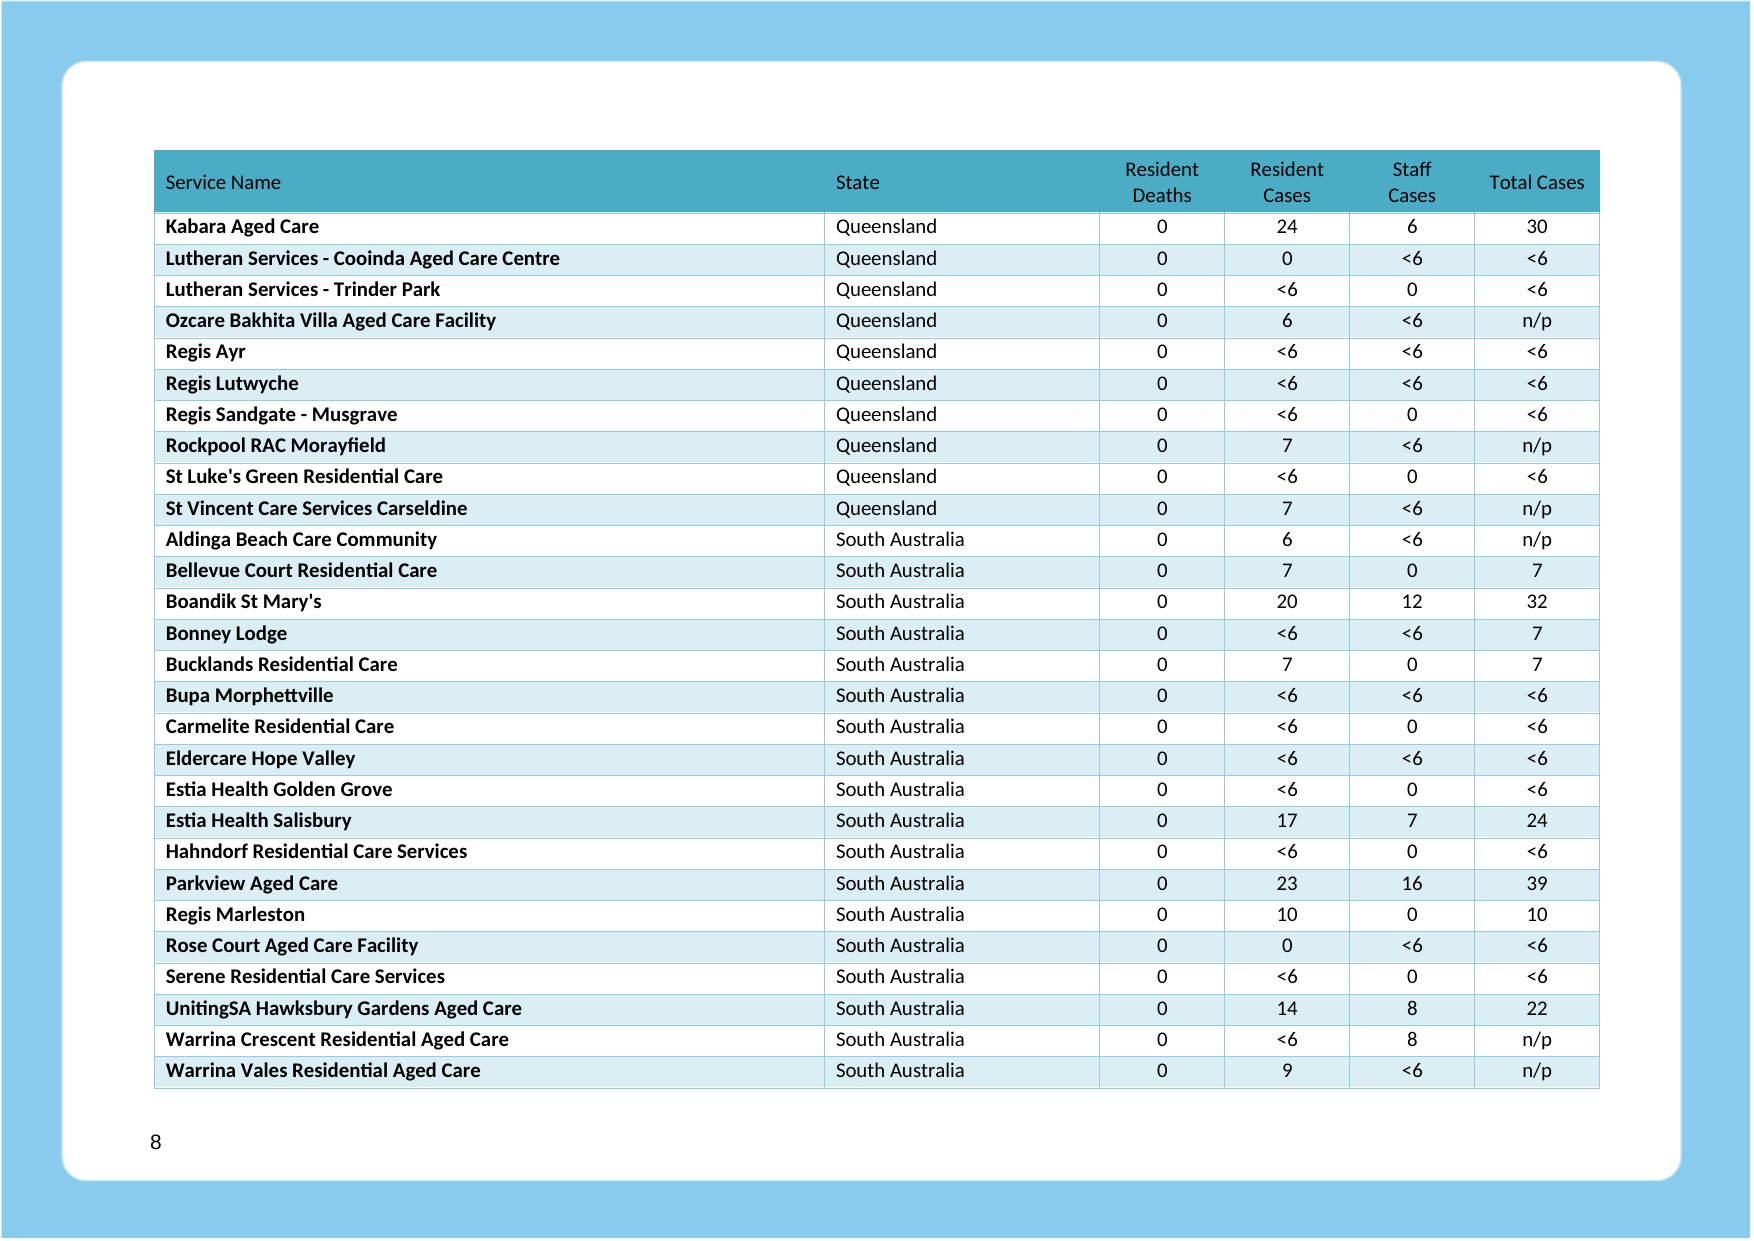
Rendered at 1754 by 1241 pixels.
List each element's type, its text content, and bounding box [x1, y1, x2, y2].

table_cell Bonney Lodge [155, 620, 824, 650]
table_cell <6 [1350, 620, 1474, 650]
table_cell <6 [1225, 776, 1349, 806]
table_cell 6 [1225, 526, 1349, 556]
table_cell 0 [1350, 464, 1474, 494]
table_cell <6 [1225, 276, 1349, 306]
picture [3, 2, 1750, 1238]
table_cell <6 [1475, 339, 1599, 369]
table_cell 0 [1350, 901, 1474, 931]
table_cell <6 [1350, 526, 1474, 556]
table_cell <6 [1350, 339, 1474, 369]
table_cell 0 [1100, 1057, 1224, 1087]
table_cell 30 [1475, 214, 1599, 244]
table_cell <6 [1225, 682, 1349, 712]
table_cell 7 [1225, 432, 1349, 462]
table_cell Queensland [825, 370, 1099, 400]
table_cell 7 [1225, 557, 1349, 587]
table_cell South Australia [825, 870, 1099, 900]
table_cell <6 [1475, 682, 1599, 712]
table_cell 0 [1100, 807, 1224, 837]
table_cell 0 [1100, 932, 1224, 962]
table_cell South Australia [825, 1057, 1099, 1087]
table_cell <6 [1225, 964, 1349, 994]
table_cell 24 [1225, 214, 1349, 244]
table_cell Queensland [825, 307, 1099, 337]
table_cell South Australia [825, 839, 1099, 869]
table_cell 0 [1100, 557, 1224, 587]
table_cell Warrina Crescent Residential Aged Care [155, 1026, 824, 1056]
table_cell 0 [1100, 745, 1224, 775]
table_cell South Australia [825, 682, 1099, 712]
table_cell Queensland [825, 245, 1099, 275]
table_cell South Australia [825, 776, 1099, 806]
table_cell Parkview Aged Care [155, 870, 824, 900]
table_cell 12 [1350, 589, 1474, 619]
table_cell South Australia [825, 807, 1099, 837]
table_cell <6 [1475, 714, 1599, 744]
table_cell <6 [1225, 401, 1349, 431]
table_cell 8 [1350, 1026, 1474, 1056]
table_cell Queensland [825, 214, 1099, 244]
table_cell <6 [1350, 932, 1474, 962]
table_cell <6 [1225, 370, 1349, 400]
table_cell <6 [1350, 682, 1474, 712]
table_cell 0 [1100, 464, 1224, 494]
table_cell <6 [1225, 620, 1349, 650]
table_cell 0 [1350, 776, 1474, 806]
table_cell Queensland [825, 276, 1099, 306]
table_cell 7 [1475, 557, 1599, 587]
table_cell South Australia [825, 901, 1099, 931]
table_cell <6 [1350, 370, 1474, 400]
table_cell 0 [1225, 932, 1349, 962]
table_cell <6 [1475, 370, 1599, 400]
table_cell Rose Court Aged Care Facility [155, 932, 824, 962]
table_cell 39 [1475, 870, 1599, 900]
table_cell 0 [1350, 964, 1474, 994]
table_cell South Australia [825, 745, 1099, 775]
table_header Service Name [155, 151, 824, 212]
table_cell Bellevue Court Residential Care [155, 557, 824, 587]
table_cell 0 [1100, 1026, 1224, 1056]
table_cell 23 [1225, 870, 1349, 900]
table_cell 6 [1350, 214, 1474, 244]
table_cell 0 [1100, 589, 1224, 619]
table_cell 0 [1100, 995, 1224, 1025]
table_cell Carmelite Residential Care [155, 714, 824, 744]
table_cell <6 [1475, 745, 1599, 775]
table_cell 24 [1475, 807, 1599, 837]
table_cell <6 [1350, 245, 1474, 275]
table_header Staff Cases [1350, 151, 1474, 212]
table_cell 0 [1100, 339, 1224, 369]
table_cell South Australia [825, 651, 1099, 681]
table_cell St Vincent Care Services Carseldine [155, 495, 824, 525]
table_cell 8 [1350, 995, 1474, 1025]
table_cell Bucklands Residential Care [155, 651, 824, 681]
table_cell South Australia [825, 620, 1099, 650]
table_cell 0 [1100, 714, 1224, 744]
table_cell <6 [1475, 964, 1599, 994]
table_cell South Australia [825, 714, 1099, 744]
table_cell 0 [1100, 526, 1224, 556]
table_cell 0 [1100, 776, 1224, 806]
table_cell Queensland [825, 432, 1099, 462]
table_cell 14 [1225, 995, 1349, 1025]
table_cell <6 [1475, 464, 1599, 494]
table_cell <6 [1225, 464, 1349, 494]
table_cell 0 [1100, 432, 1224, 462]
table_cell 0 [1100, 401, 1224, 431]
table_cell n/p [1475, 526, 1599, 556]
table_cell South Australia [825, 589, 1099, 619]
table_cell <6 [1350, 495, 1474, 525]
table_cell <6 [1225, 1026, 1349, 1056]
table_cell <6 [1225, 714, 1349, 744]
table_cell South Australia [825, 995, 1099, 1025]
table_cell 0 [1350, 276, 1474, 306]
table_cell <6 [1350, 1057, 1474, 1087]
table_cell 0 [1100, 839, 1224, 869]
table_cell 0 [1225, 245, 1349, 275]
table_cell 0 [1350, 651, 1474, 681]
table_cell n/p [1475, 432, 1599, 462]
table_cell Lutheran Services - Cooinda Aged Care Centre [155, 245, 824, 275]
table_cell 0 [1100, 870, 1224, 900]
table_cell Bupa Morphettville [155, 682, 824, 712]
table_cell 0 [1100, 964, 1224, 994]
table_cell 22 [1475, 995, 1599, 1025]
table_cell South Australia [825, 964, 1099, 994]
table_cell Queensland [825, 464, 1099, 494]
table_cell Estia Health Golden Grove [155, 776, 824, 806]
table_cell Hahndorf Residential Care Services [155, 839, 824, 869]
table_cell South Australia [825, 932, 1099, 962]
table_cell n/p [1475, 307, 1599, 337]
table_cell Aldinga Beach Care Community [155, 526, 824, 556]
table_cell 0 [1100, 370, 1224, 400]
table_cell 7 [1475, 651, 1599, 681]
table_cell 6 [1225, 307, 1349, 337]
table_cell South Australia [825, 526, 1099, 556]
table_cell 0 [1100, 901, 1224, 931]
table_cell <6 [1475, 245, 1599, 275]
table_cell 0 [1100, 495, 1224, 525]
table_header Resident Cases [1225, 151, 1349, 212]
table_header Resident Deaths [1100, 151, 1224, 212]
table_cell <6 [1225, 339, 1349, 369]
table_cell <6 [1475, 276, 1599, 306]
table_cell 0 [1350, 401, 1474, 431]
table_cell 17 [1225, 807, 1349, 837]
table_cell St Luke's Green Residential Care [155, 464, 824, 494]
table_cell Queensland [825, 495, 1099, 525]
table_cell <6 [1350, 745, 1474, 775]
table_cell South Australia [825, 1026, 1099, 1056]
table_cell Regis Marleston [155, 901, 824, 931]
table_cell Regis Ayr [155, 339, 824, 369]
table_cell 32 [1475, 589, 1599, 619]
table_header State [825, 151, 1099, 212]
table_cell South Australia [825, 557, 1099, 587]
table_cell Regis Lutwyche [155, 370, 824, 400]
table_cell <6 [1475, 401, 1599, 431]
table_cell <6 [1350, 432, 1474, 462]
table_cell Boandik St Mary's [155, 589, 824, 619]
table_cell 0 [1100, 214, 1224, 244]
table_cell 16 [1350, 870, 1474, 900]
table_cell <6 [1475, 839, 1599, 869]
table_cell 10 [1475, 901, 1599, 931]
table_cell 0 [1350, 714, 1474, 744]
table_cell Ozcare Bakhita Villa Aged Care Facility [155, 307, 824, 337]
table_cell 0 [1100, 651, 1224, 681]
table_cell 7 [1225, 495, 1349, 525]
table_cell 0 [1350, 839, 1474, 869]
table_cell 7 [1475, 620, 1599, 650]
table_cell Kabara Aged Care [155, 214, 824, 244]
table_cell 20 [1225, 589, 1349, 619]
table_cell 7 [1350, 807, 1474, 837]
table_cell Lutheran Services - Trinder Park [155, 276, 824, 306]
table_cell Eldercare Hope Valley [155, 745, 824, 775]
table_cell n/p [1475, 1026, 1599, 1056]
table_cell UnitingSA Hawksbury Gardens Aged Care [155, 995, 824, 1025]
table_cell n/p [1475, 1057, 1599, 1087]
table_cell 0 [1100, 682, 1224, 712]
table_cell 0 [1100, 620, 1224, 650]
table_cell 7 [1225, 651, 1349, 681]
table_cell 0 [1100, 307, 1224, 337]
table_cell <6 [1350, 307, 1474, 337]
table_cell <6 [1475, 932, 1599, 962]
table_cell Warrina Vales Residential Aged Care [155, 1057, 824, 1087]
table_cell 0 [1100, 245, 1224, 275]
table_cell 0 [1100, 276, 1224, 306]
table_cell <6 [1225, 839, 1349, 869]
table_header Total Cases [1475, 151, 1599, 212]
table_cell 0 [1350, 557, 1474, 587]
table_cell 9 [1225, 1057, 1349, 1087]
table_cell Queensland [825, 339, 1099, 369]
table_cell 10 [1225, 901, 1349, 931]
table_cell <6 [1225, 745, 1349, 775]
table_cell Serene Residential Care Services [155, 964, 824, 994]
table_cell <6 [1475, 776, 1599, 806]
table_cell n/p [1475, 495, 1599, 525]
table_cell Regis Sandgate - Musgrave [155, 401, 824, 431]
table_cell Queensland [825, 401, 1099, 431]
table_cell Estia Health Salisbury [155, 807, 824, 837]
table_cell Rockpool RAC Morayfield [155, 432, 824, 462]
